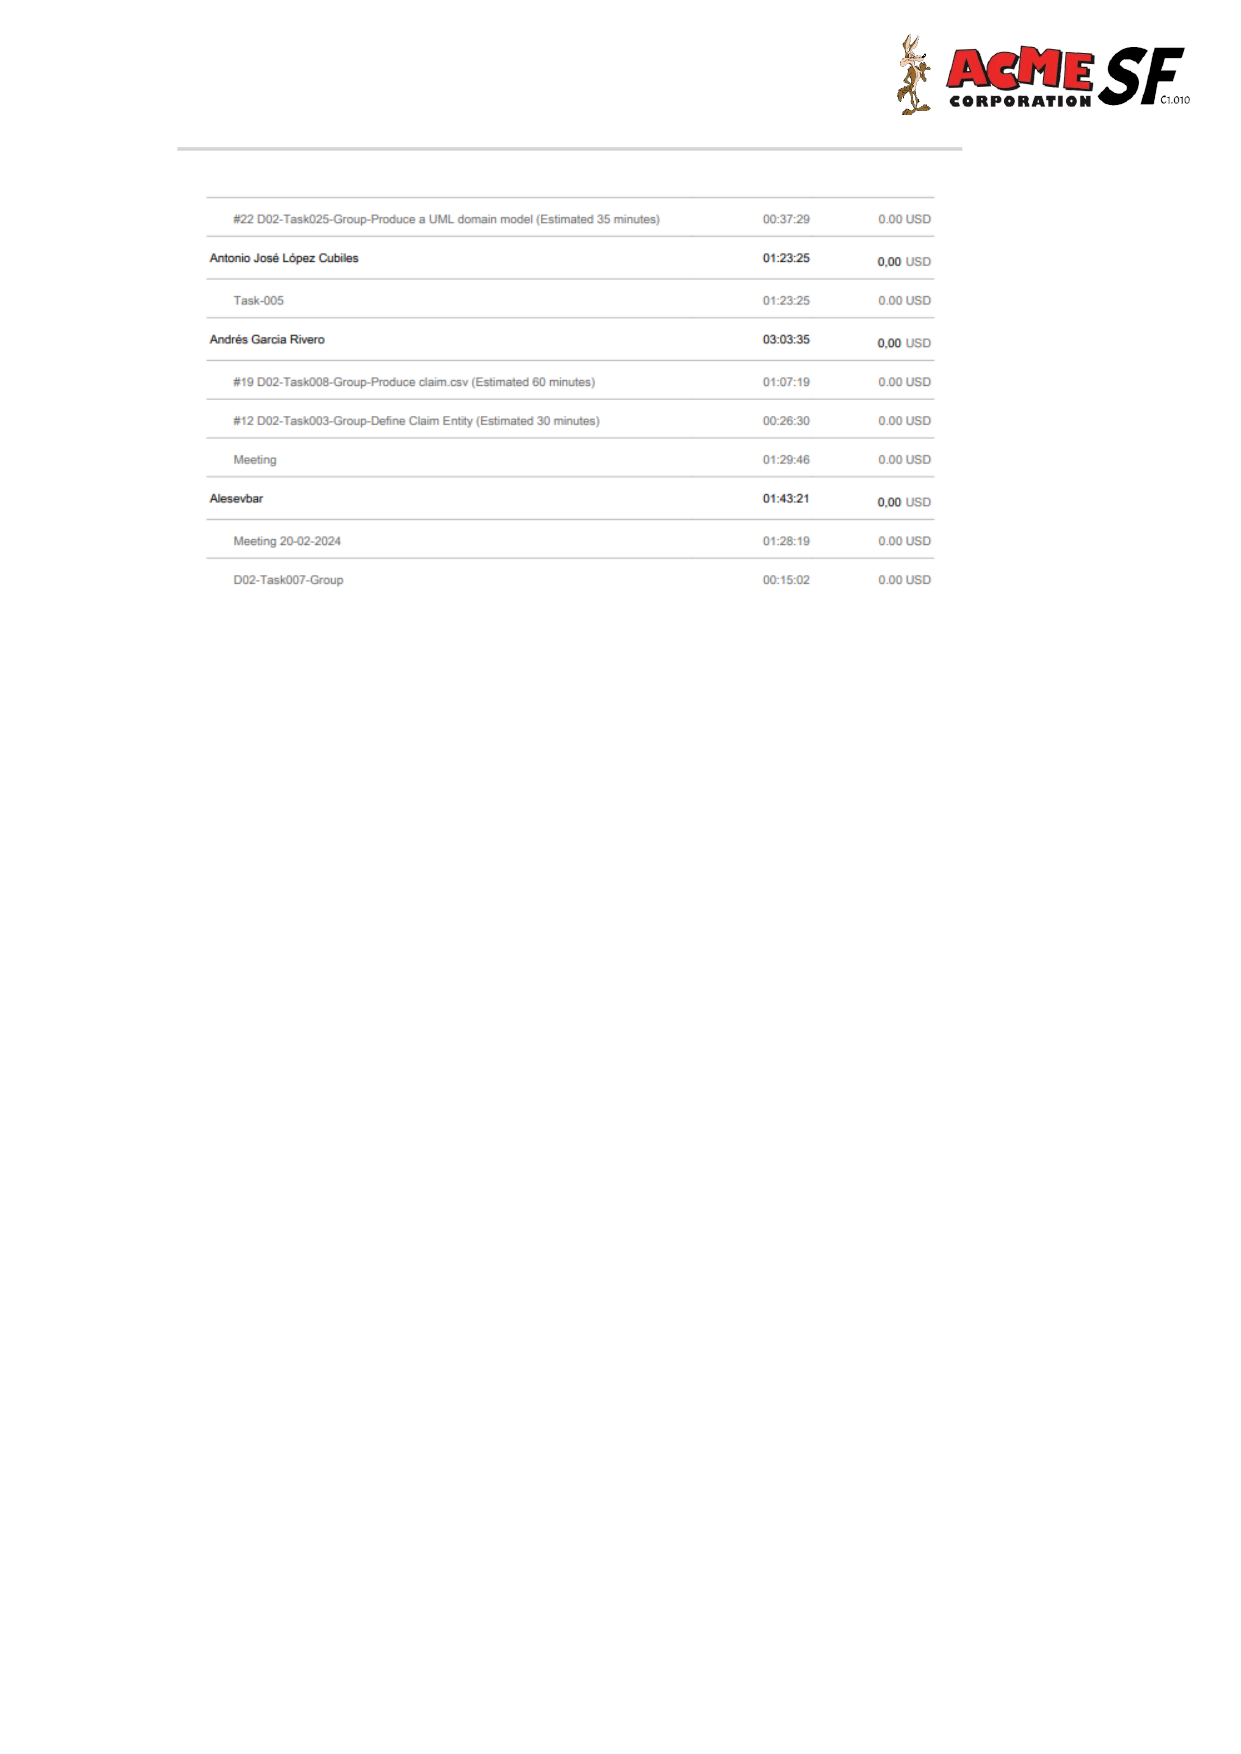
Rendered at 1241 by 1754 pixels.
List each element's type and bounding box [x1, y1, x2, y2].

picture [177, 147, 963, 638]
picture [889, 33, 1199, 115]
